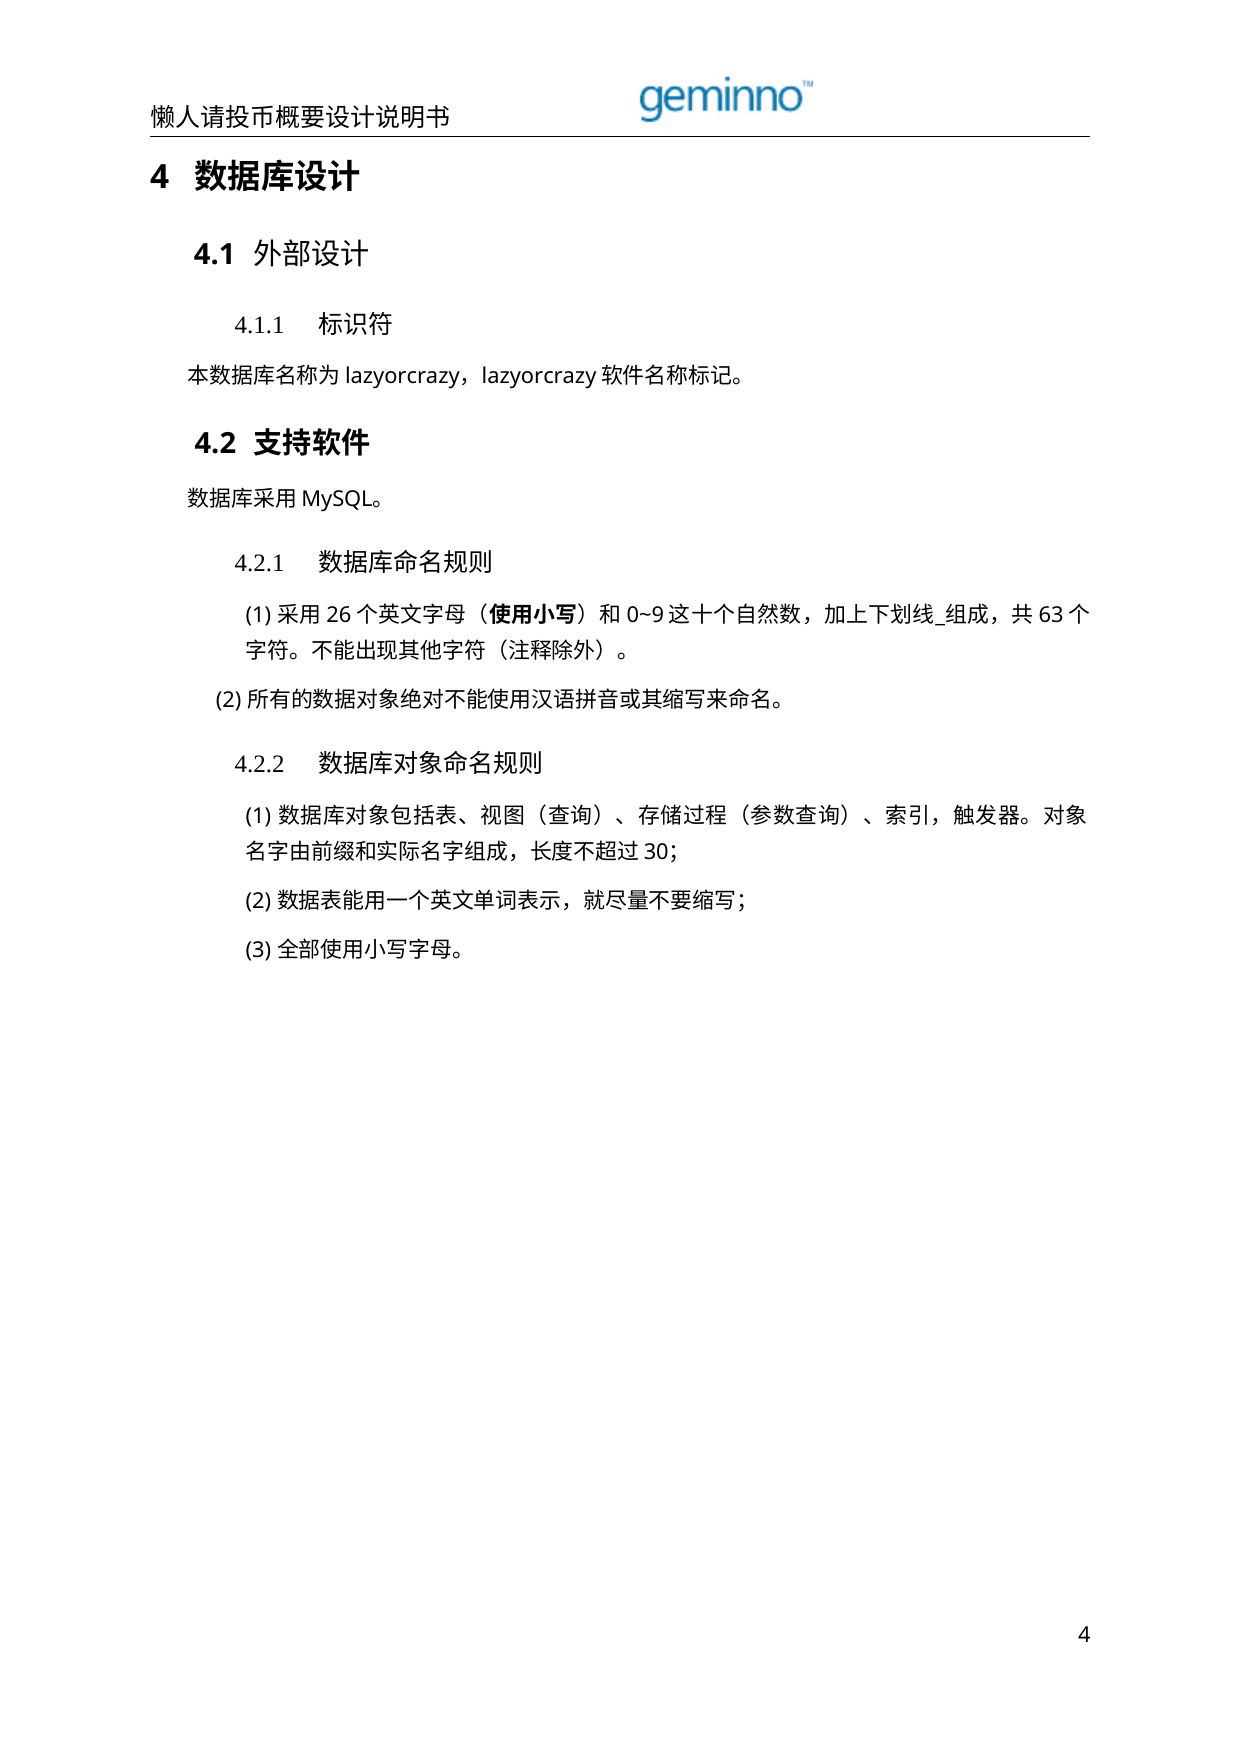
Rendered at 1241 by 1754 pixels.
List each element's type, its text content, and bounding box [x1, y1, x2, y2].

text (1) 数据库对象包括表、视图（查询）、存储过程（参数查询）、索引，触发器。对象 名字由前缀和实际名字组成，长度不超过30； [245, 798, 1090, 866]
text 本数据库名称为lazyorcrazy，lazyorcrazy软件名称标记。 [150, 358, 1090, 390]
text (3) 全部使用小写字母。 [245, 932, 1090, 964]
text (2) 所有的数据对象绝对不能使用汉语拼音或其缩写来命名。 [150, 682, 1090, 714]
subtitle 支持软件 [194, 420, 1090, 462]
subtitle 标识符 [259, 304, 1090, 341]
text (2) 数据表能用一个英文单词表示，就尽量不要缩写； [245, 883, 1090, 915]
text 数据库设计 [150, 150, 1090, 198]
subtitle 外部设计 [194, 231, 1090, 273]
text (1) 采用26个英文字母（使用小写）和0~9这十个自然数，加上下划线_组成，共63个字符。不能出现其他字符（注释除外）。 [245, 597, 1090, 665]
subtitle 数据库命名规则 [259, 543, 1068, 579]
picture [631, 75, 818, 127]
text 数据库采用MySQL。 [150, 481, 1090, 513]
subtitle 数据库对象命名规则 [259, 744, 1068, 780]
